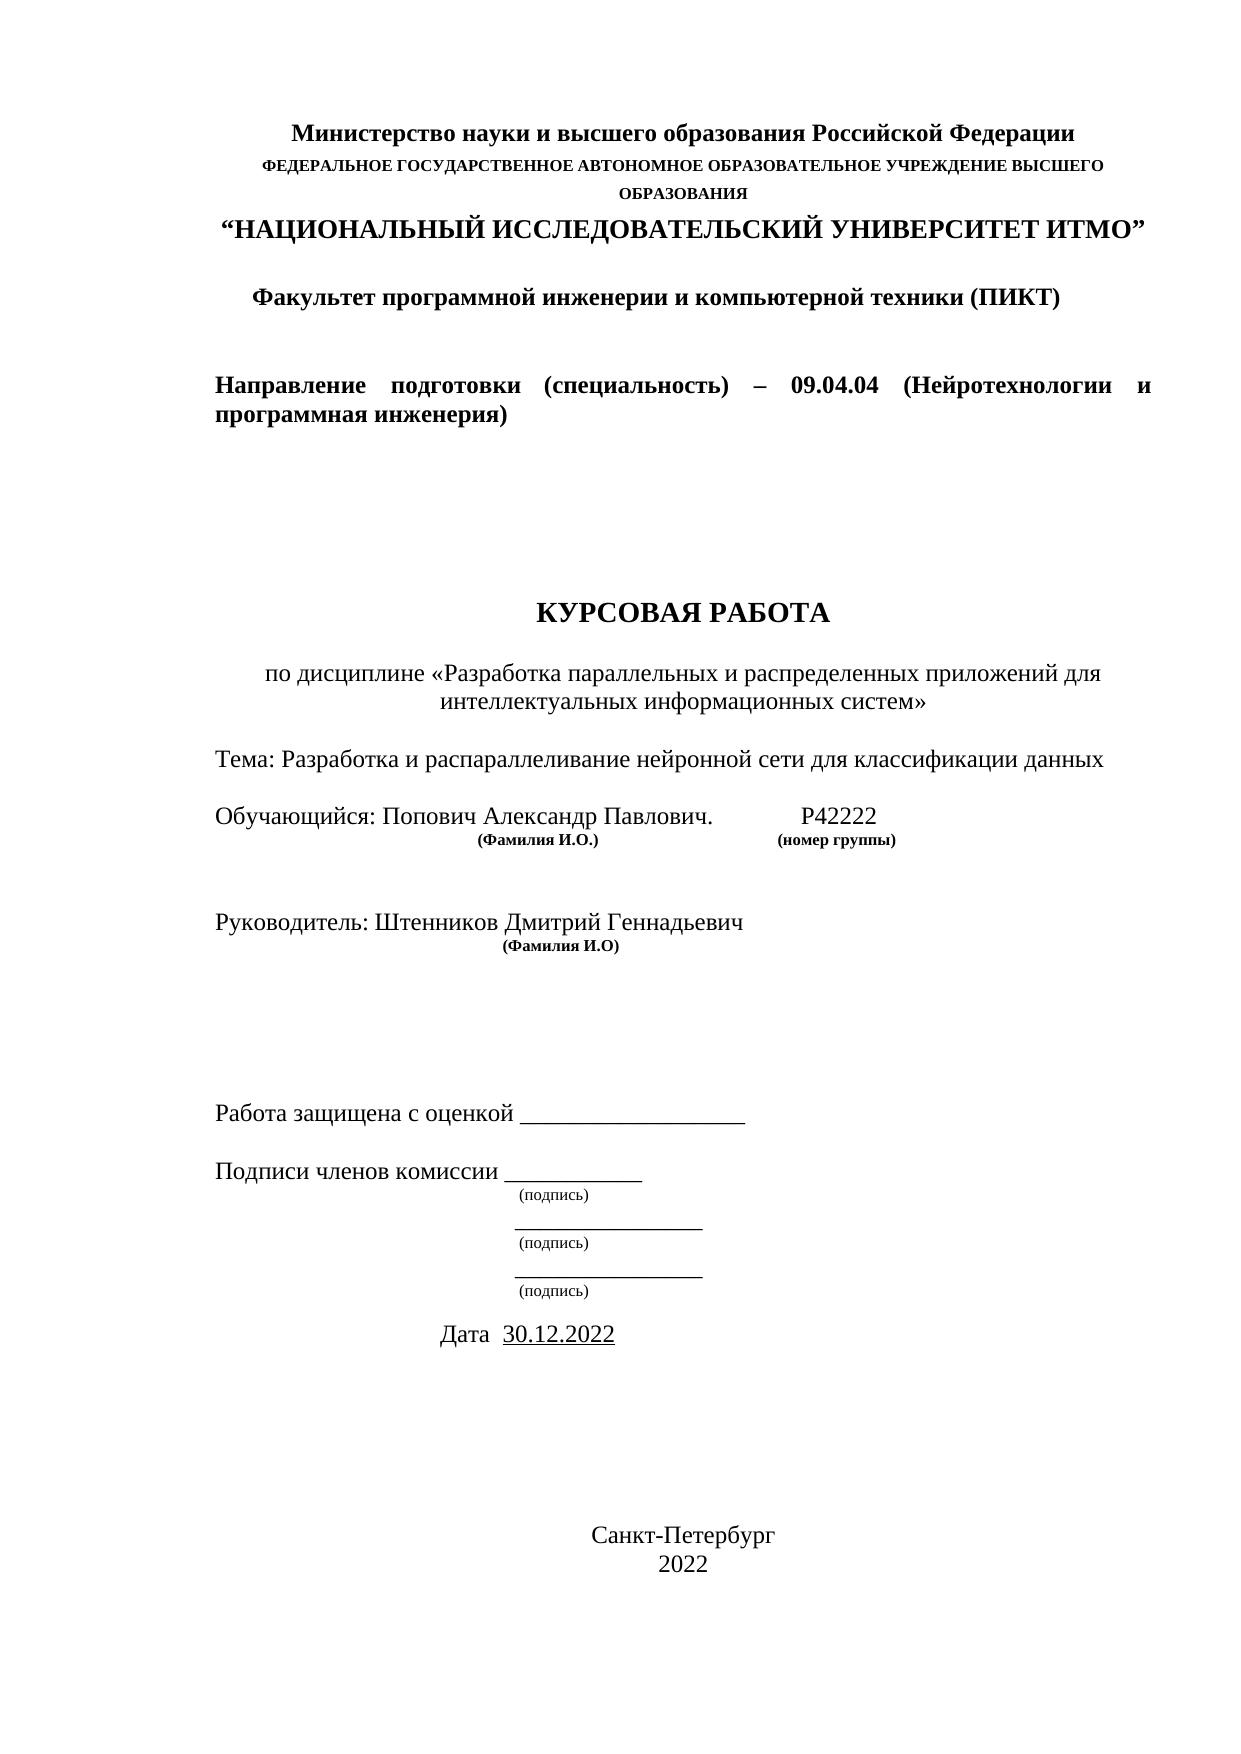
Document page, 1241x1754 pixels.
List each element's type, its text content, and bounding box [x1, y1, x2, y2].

text (Фамилия И.О) [215, 936, 1152, 955]
text “НАЦИОНАЛЬНЫЙ ИССЛЕДОВАТЕЛЬСКИЙ УНИВЕРСИТЕТ ИТМО” [215, 213, 1152, 244]
text Руководитель: Штенников Дмитрий Геннадьевич [215, 907, 1152, 936]
text (подпись) [215, 1281, 1152, 1300]
text по дисциплине «Разработка параллельных и распределенных приложений для интеллектуальных информационных систем» [215, 658, 1152, 715]
text (подпись) [215, 1233, 1152, 1252]
text (подпись) [215, 1185, 1152, 1204]
text Направление подготовки (специальность) – 09.04.04 (Нейротехнологии и программная инженерия) [215, 370, 1152, 428]
text Дата 30.12.2022 [215, 1319, 1152, 1348]
text _______________ [215, 1204, 1152, 1233]
text Министерство науки и высшего образования Российской Федерации [215, 118, 1152, 147]
text Факультет программной инженерии и компьютерной техники (ПИКТ) [215, 282, 1152, 339]
text Работа защищена с оценкой __________________ [215, 1098, 1152, 1127]
text КУРСОВАЯ РАБОТА [215, 595, 1152, 629]
text Подписи членов комиссии ___________ [215, 1156, 1152, 1185]
text Санкт-Петербург [215, 1520, 1152, 1549]
text Тема: Разработка и распараллеливание нейронной сети для классификации данных [215, 744, 1152, 773]
text 2022 [215, 1549, 1152, 1578]
text (Фамилия И.О.) (номер группы) [215, 830, 1152, 849]
text Обучающийся: Попович Александр Павлович. Р42222 [215, 801, 1152, 830]
text _______________ [215, 1252, 1152, 1281]
text ФЕДЕРАЛЬНОЕ ГОСУДАРСТВЕННОЕ АВТОНОМНОЕ ОБРАЗОВАТЕЛЬНОЕ УЧРЕЖДЕНИЕ ВЫСШЕГО ОБРАЗОВАНИЯ [215, 155, 1152, 203]
